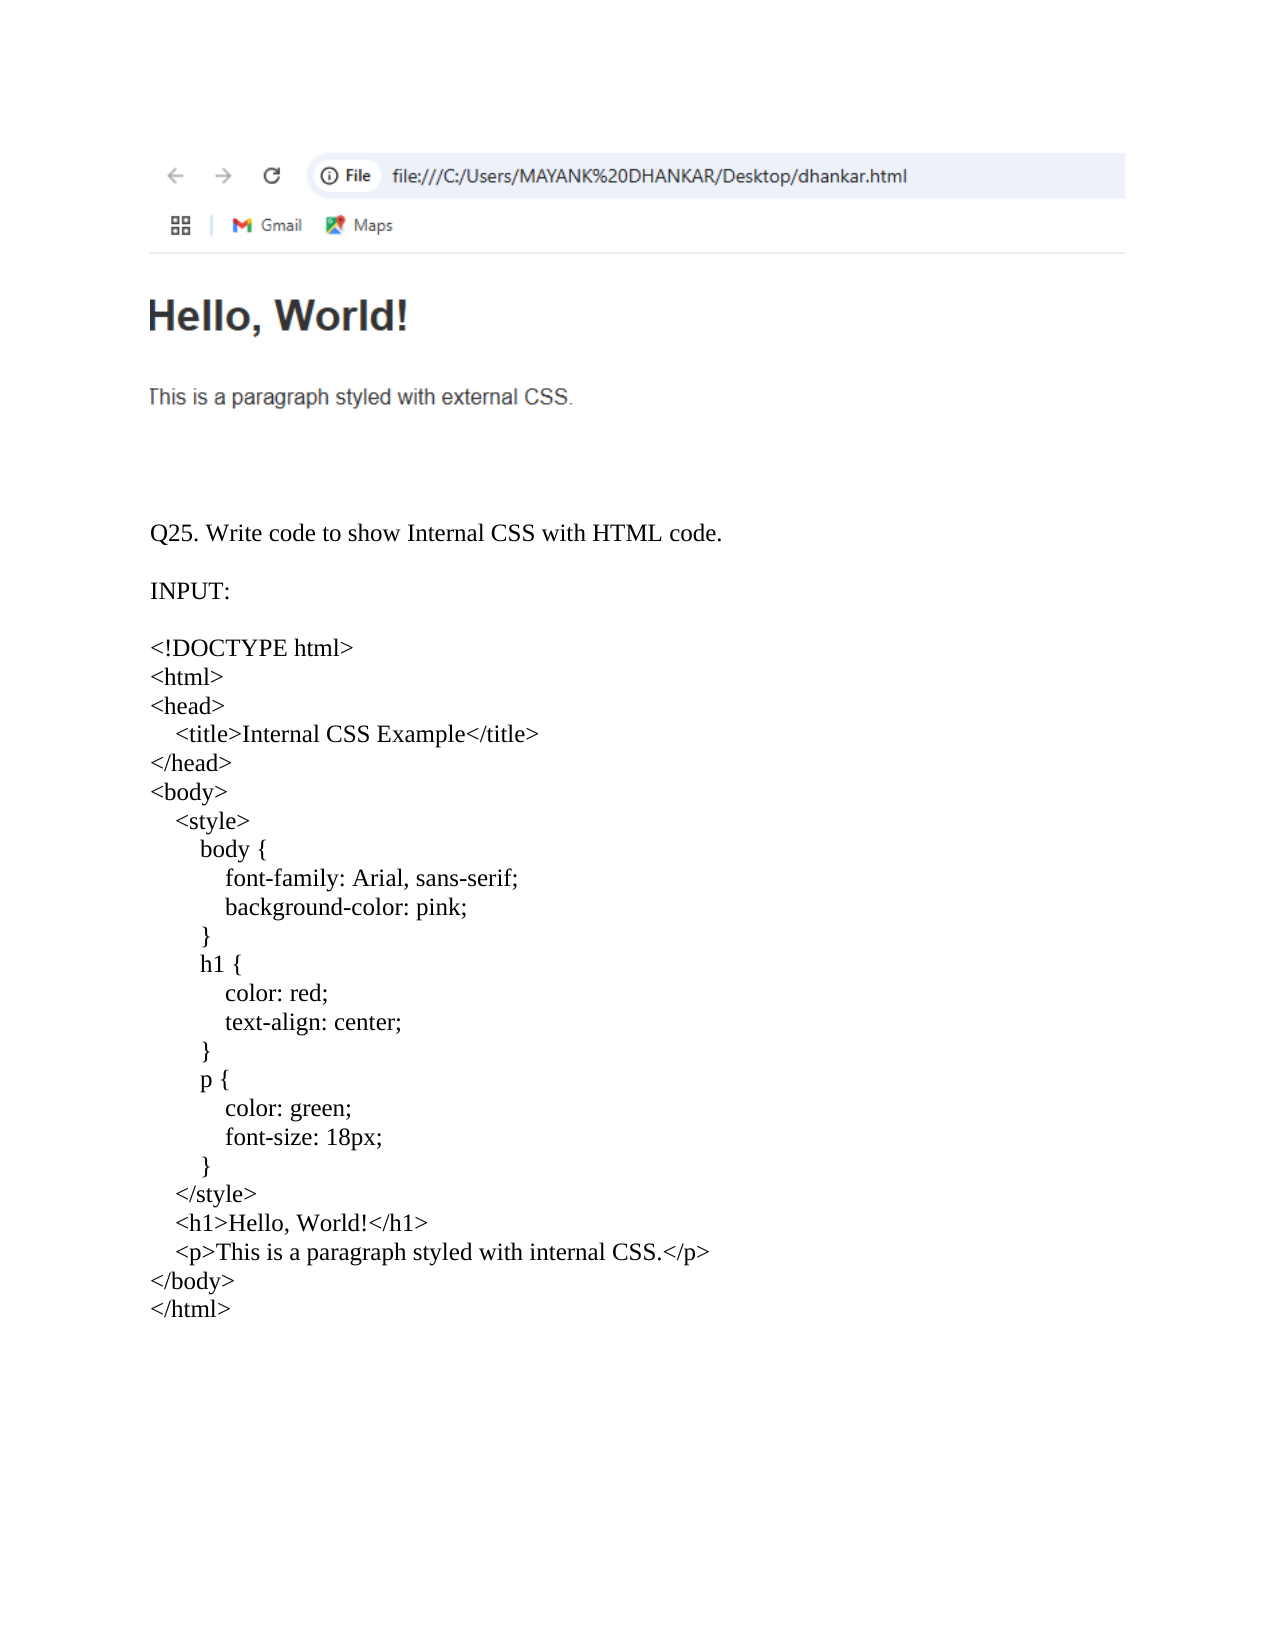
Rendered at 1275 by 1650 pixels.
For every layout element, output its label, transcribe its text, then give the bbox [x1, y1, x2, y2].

picture [150, 150, 1125, 519]
text <!DOCTYPE html> <html> <head> <title>Internal CSS Example</title> </head> <body> <style> body { font-family: Arial, sans-serif; background-color: pink; } h1 { color: red; text-align: center; } p { color: green; font-size: 18px; } </style> <h1>Hello, World!</h1> <p>This is a paragraph styled with internal CSS.</p> </body> </html> [150, 633, 1125, 1351]
text Q25. Write code to show Internal CSS with HTML code. [150, 519, 1125, 547]
text INPUT: [150, 576, 1125, 604]
